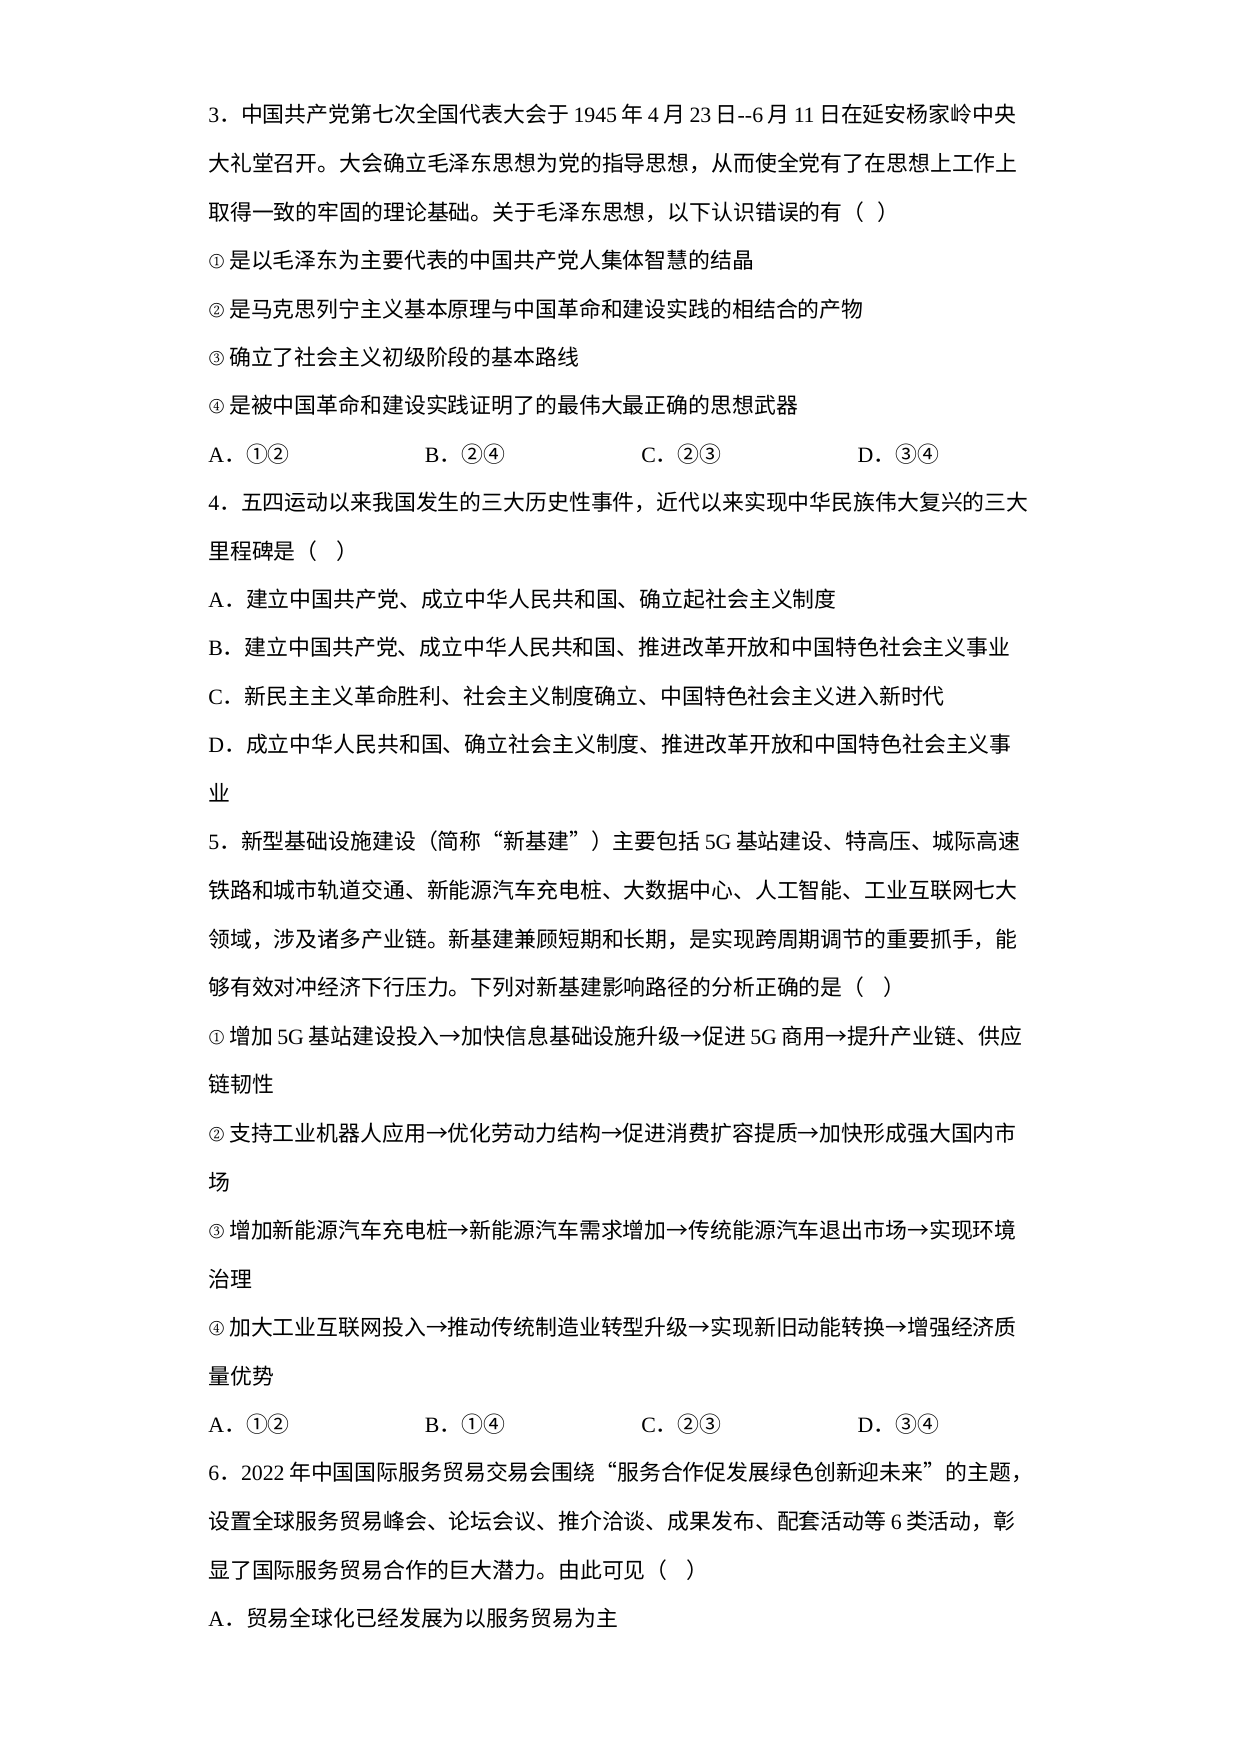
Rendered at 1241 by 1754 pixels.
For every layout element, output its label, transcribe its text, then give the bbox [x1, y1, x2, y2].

text ①增加5G基站建设投入→加快信息基础设施升级→促进5G商用→提升产业链、供应链韧性 [208, 1018, 1032, 1099]
text 5．新型基础设施建设（简称“新基建”）主要包括5G基站建设、特高压、城际高速铁路和城市轨道交通、新能源汽车充电桩、大数据中心、人工智能、工业互联网七大领域，涉及诸多产业链。新基建兼顾短期和长期，是实现跨周期调节的重要抓手，能够有效对冲经济下行压力。下列对新基建影响路径的分析正确的是（ ） [208, 824, 1032, 1002]
text D．成立中华人民共和国、确立社会主义制度、推进改革开放和中国特色社会主义事业 [208, 727, 1032, 808]
text C．新民主主义革命胜利、社会主义制度确立、中国特色社会主义进入新时代 [208, 678, 1032, 711]
text A．①② B．①④ C．②③ D．③④ [208, 1407, 1032, 1439]
text 6．2022年中国国际服务贸易交易会围绕“服务合作促发展绿色创新迎未来”的主题，设置全球服务贸易峰会、论坛会议、推介洽谈、成果发布、配套活动等6类活动，彰显了国际服务贸易合作的巨大潜力。由此可见（ ） [208, 1455, 1032, 1585]
text ④加大工业互联网投入→推动传统制造业转型升级→实现新旧动能转换→增强经济质量优势 [208, 1309, 1032, 1391]
text ④是被中国革命和建设实践证明了的最伟大最正确的思想武器 [208, 388, 1032, 420]
text A．贸易全球化已经发展为以服务贸易为主 [208, 1601, 1032, 1633]
text A．建立中国共产党、成立中华人民共和国、确立起社会主义制度 [208, 582, 1032, 614]
text B．建立中国共产党、成立中华人民共和国、推进改革开放和中国特色社会主义事业 [208, 630, 1032, 662]
text ③增加新能源汽车充电桩→新能源汽车需求增加→传统能源汽车退出市场→实现环境治理 [208, 1212, 1032, 1294]
text ②支持工业机器人应用→优化劳动力结构→促进消费扩容提质→加快形成强大国内市场 [208, 1115, 1032, 1197]
text ③确立了社会主义初级阶段的基本路线 [208, 339, 1032, 372]
text ②是马克思列宁主义基本原理与中国革命和建设实践的相结合的产物 [208, 291, 1032, 324]
text A．①② B．②④ C．②③ D．③④ [208, 436, 1032, 469]
text ①是以毛泽东为主要代表的中国共产党人集体智慧的结晶 [208, 243, 1032, 275]
text 4．五四运动以来我国发生的三大历史性事件，近代以来实现中华民族伟大复兴的三大里程碑是（ ） [208, 484, 1032, 566]
text 3．中国共产党第七次全国代表大会于1945年4月23日--6月11日在延安杨家岭中央大礼堂召开。大会确立毛泽东思想为党的指导思想，从而使全党有了在思想上工作上取得一致的牢固的理论基础。关于毛泽东思想，以下认识错误的有（ ） [208, 97, 1032, 227]
